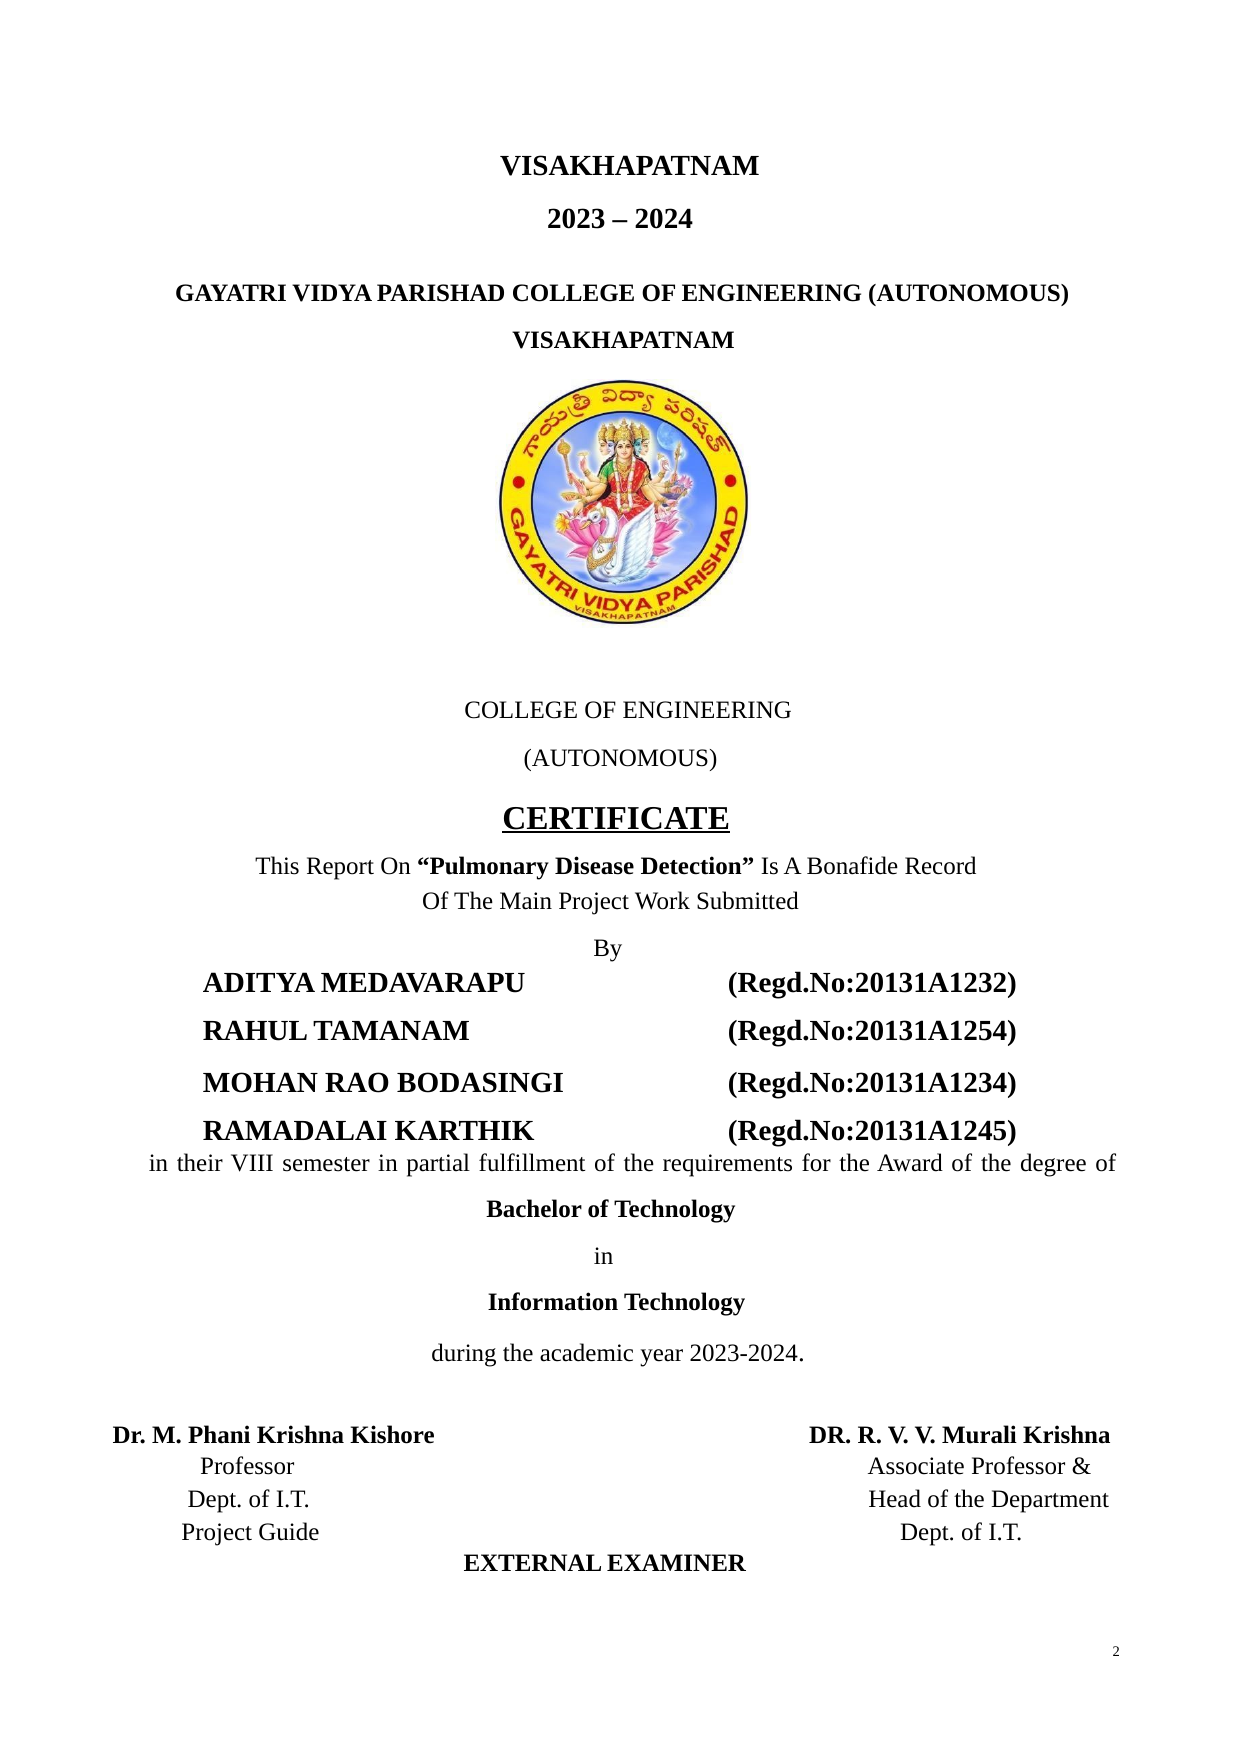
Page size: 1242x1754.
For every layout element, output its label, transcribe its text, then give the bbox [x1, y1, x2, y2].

picture [495, 379, 752, 628]
table_header ADITYA MEDAVARAPU [203, 965, 677, 1004]
text during the academic year 2023-2024. [116, 1336, 1119, 1367]
table_cell RAHUL TAMANAM [203, 1004, 677, 1057]
table_cell (Regd.No:20131A1245) [677, 1109, 1017, 1148]
text COLLEGE OF ENGINEERING [441, 695, 1118, 724]
text CERTIFICATE [177, 798, 1004, 836]
text (AUTONOMOUS) [117, 743, 1065, 772]
subtitle VISAKHAPATNAM 2023 – 2024 [500, 148, 818, 235]
subtitle This Report On “Pulmonary Disease Detection” Is A Bonafide Record [224, 851, 1119, 880]
table_header Dr. M. Phani Krishna Kishore [113, 1420, 798, 1451]
text Information Technology [144, 1287, 1089, 1316]
table_header DR. R. V. V. Murali Krishna [798, 1420, 1170, 1451]
text in their VIII semester in partial fulfillment of the requirements for the Award of the degree of Bachelor of Technology [148, 1148, 1118, 1223]
table_cell Dept. of I.T. [113, 1484, 798, 1517]
table_cell RAMADALAI KARTHIK [203, 1109, 677, 1148]
table_cell Head of the Department [798, 1484, 1170, 1517]
table_cell MOHAN RAO BODASINGI [203, 1057, 677, 1109]
table_cell Associate Professor & [798, 1451, 1170, 1484]
table_cell Dept. of I.T. [798, 1517, 1170, 1548]
table_header (Regd.No:20131A1232) [677, 965, 1017, 1004]
text By [117, 933, 1065, 962]
table_cell Project Guide [113, 1517, 798, 1548]
text Of The Main Project Work Submitted [402, 886, 1118, 914]
table_cell (Regd.No:20131A1254) [677, 1004, 1017, 1057]
text VISAKHAPATNAM [225, 326, 1022, 354]
subtitle GAYATRI VIDYA PARISHAD COLLEGE OF ENGINEERING (AUTONOMOUS) [150, 278, 1181, 306]
text EXTERNAL EXAMINER [144, 1548, 1065, 1577]
table_cell (Regd.No:20131A1234) [677, 1057, 1017, 1109]
table_cell Professor [113, 1451, 798, 1484]
text in [116, 1241, 1091, 1270]
